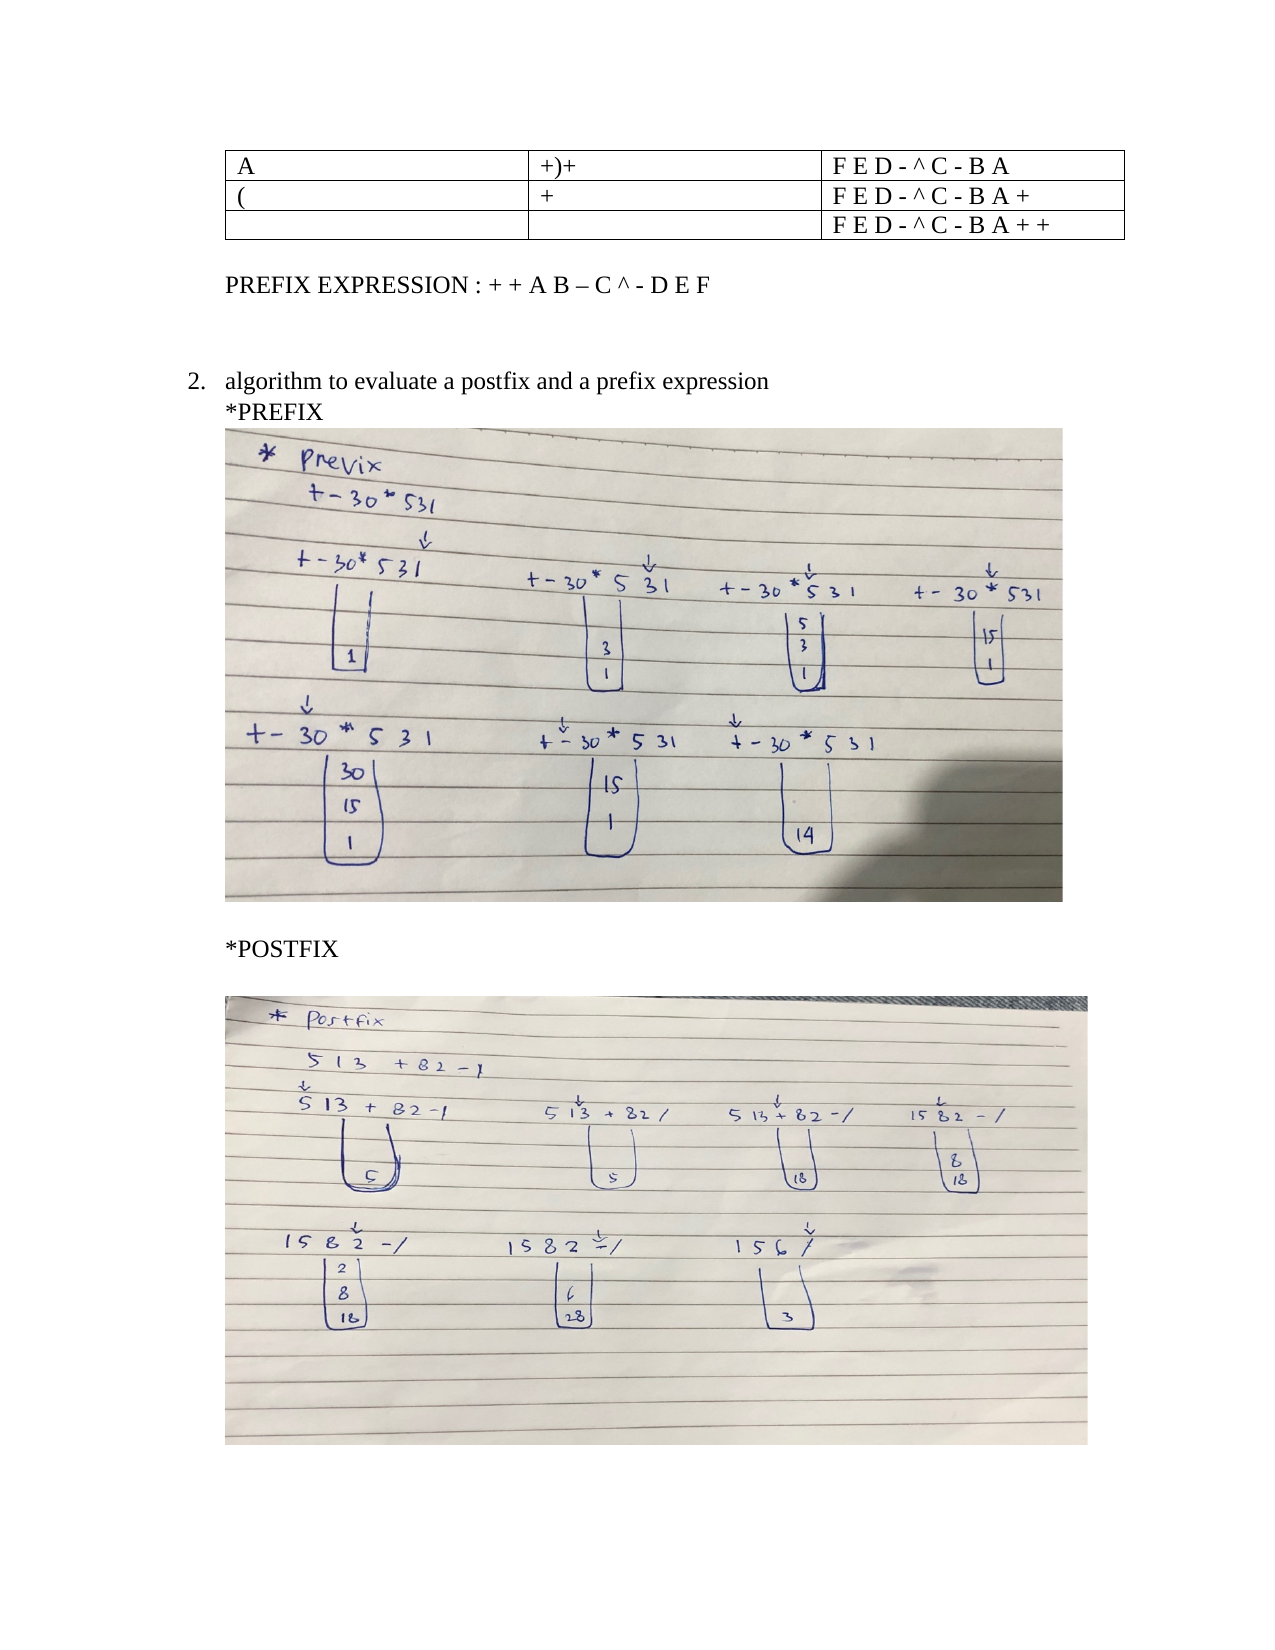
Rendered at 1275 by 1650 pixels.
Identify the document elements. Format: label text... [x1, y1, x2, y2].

picture [225, 996, 1088, 1445]
list algorithm to evaluate a postfix and a prefix expression [187, 366, 1125, 395]
table_cell F E D - ^ C - B A + [822, 181, 1124, 209]
table_cell F E D - ^ C - B A [822, 151, 1124, 180]
table_cell + [529, 181, 821, 209]
table_cell [226, 211, 528, 239]
list *POSTFIX [225, 934, 1125, 963]
table_cell A [226, 151, 528, 180]
list PREFIX EXPRESSION : + + A B – C ^ - D E F [225, 271, 1125, 299]
picture [225, 428, 1063, 902]
table_cell +)+ [529, 151, 821, 180]
list *PREFIX [225, 397, 1125, 426]
table_cell [529, 211, 821, 239]
table_cell ( [226, 181, 528, 209]
table_cell F E D - ^ C - B A + + [822, 211, 1124, 239]
